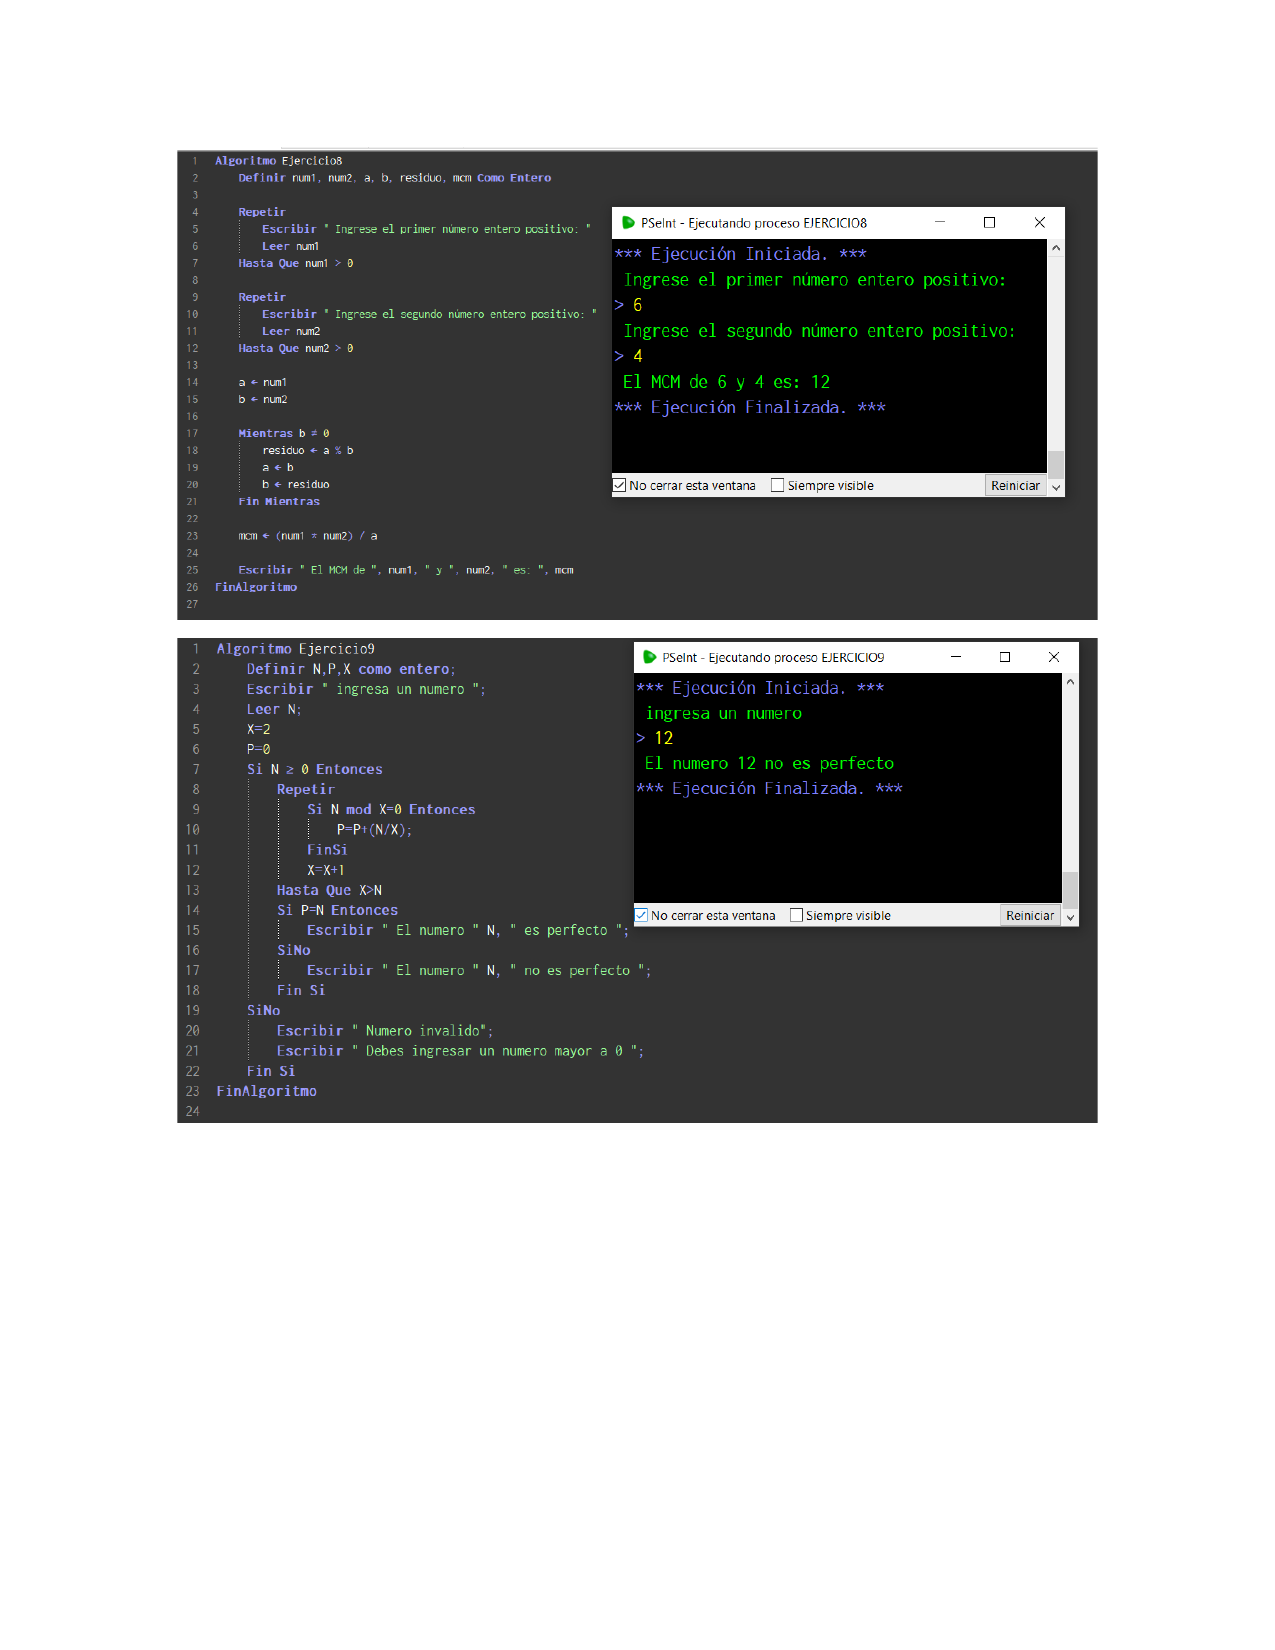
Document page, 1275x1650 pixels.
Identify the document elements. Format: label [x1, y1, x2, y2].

picture [177, 147, 1098, 620]
picture [177, 638, 1098, 1123]
